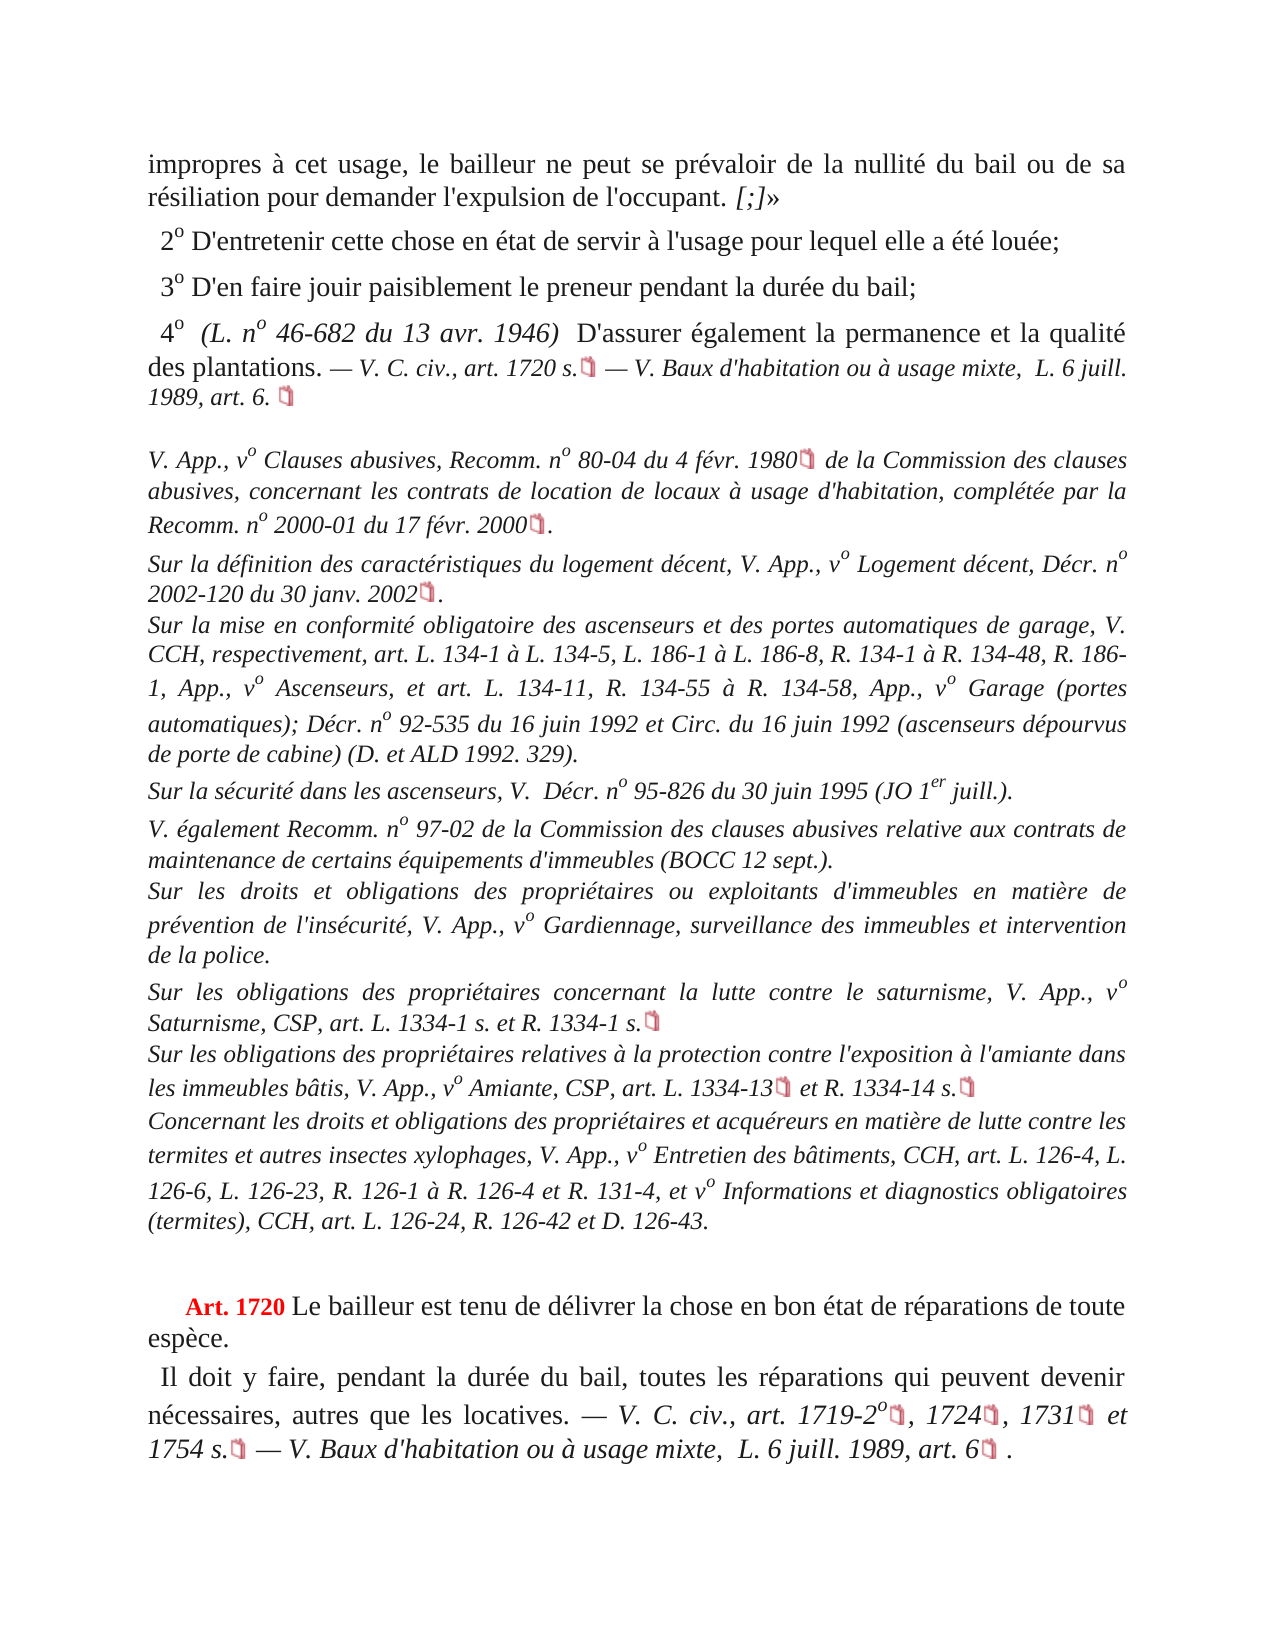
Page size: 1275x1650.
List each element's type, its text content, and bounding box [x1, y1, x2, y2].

text Il doit y faire, pendant la durée du bail, toutes les réparations qui peuvent devenir nécessaires, autres que les locatives. — V. C. civ., art. 1719-2o, 1724, 1731 et 1754 s. — V. Baux d'habitation ou à usage mixte, L. 6 juill. 1989, art. 6 . [148, 1360, 1127, 1464]
picture [1076, 1404, 1097, 1425]
picture [228, 1438, 249, 1459]
picture [979, 1438, 1000, 1459]
picture [276, 385, 297, 406]
text Concernant les droits et obligations des propriétaires et acquéreurs en matière de lutte contre les termites et autres insectes xylophages, V. App., vo Entretien des bâtiments, CCH, art. L. 126-4, L. 126-6, L. 126-23, R. 126-1 à R. 126-4 et R. 131-4, et vo Informations et diagnostics obligatoires (termites), CCH, art. L. 126-24, R. 126-42 et D. 126-43. [148, 1106, 1127, 1235]
picture [642, 1010, 663, 1031]
picture [527, 513, 548, 534]
picture [887, 1404, 908, 1425]
picture [773, 1076, 794, 1097]
text 2o D'entretenir cette chose en état de servir à l'usage pour lequel elle a été louée; [148, 219, 1127, 258]
text V. également Recomm. no 97-02 de la Commission des clauses abusives relative aux contrats de maintenance de certains équipements d'immeubles (BOCC 12 sept.). [148, 809, 1127, 873]
text V. App., vo Clauses abusives, Recomm. no 80-04 du 4 févr. 1980 de la Commission des clauses abusives, concernant les contrats de location de locaux à usage d'habitation, complétée par la Recomm. no 2000-01 du 17 févr. 2000. [148, 440, 1127, 540]
text Art. 1720 Le bailleur est tenu de délivrer la chose en bon état de réparations de toute espèce. [148, 1289, 1127, 1354]
picture [578, 356, 599, 377]
picture [797, 448, 818, 469]
text Sur les droits et obligations des propriétaires ou exploitants d'immeubles en matière de prévention de l'insécurité, V. App., vo Gardiennage, surveillance des immeubles et intervention de la police. [148, 876, 1127, 969]
text 4o (L. no 46-682 du 13 avr. 1946) D'assurer également la permanence et la qualité des plantations. — V. C. civ., art. 1720 s. — V. Baux d'habitation ou à usage mixte, L. 6 juill. 1989, art. 6. [148, 310, 1127, 411]
picture [417, 581, 438, 602]
text Sur la définition des caractéristiques du logement décent, V. App., vo Logement décent, Décr. no 2002-120 du 30 janv. 2002. [148, 543, 1127, 607]
text Sur les obligations des propriétaires relatives à la protection contre l'exposition à l'amiante dans les immeubles bâtis, V. App., vo Amiante, CSP, art. L. 1334-13 et R. 1334-14 s. [148, 1039, 1127, 1103]
text Sur les obligations des propriétaires concernant la lutte contre le saturnisme, V. App., vo Saturnisme, CSP, art. L. 1334-1 s. et R. 1334-1 s. [148, 972, 1127, 1036]
text Sur la mise en conformité obligatoire des ascenseurs et des portes automatiques de garage, V. CCH, respectivement, art. L. 134-1 à L. 134-5, L. 186-1 à L. 186-8, R. 134-1 à R. 134-48, R. 186-1, App., vo Ascenseurs, et art. L. 134-11, R. 134-55 à R. 134-58, App., vo Garage (portes automatiques); Décr. no 92-535 du 16 juin 1992 et Circ. du 16 juin 1992 (ascenseurs dépourvus de porte de cabine) (D. et ALD 1992. 329). [148, 610, 1127, 768]
picture [981, 1404, 1002, 1425]
text Sur la sécurité dans les ascenseurs, V. Décr. no 95-826 du 30 juin 1995 (JO 1er juill.). [148, 770, 1127, 806]
picture [957, 1076, 978, 1097]
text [148, 148, 1127, 212]
text 3o D'en faire jouir paisiblement le preneur pendant la durée du bail; [148, 264, 1127, 304]
